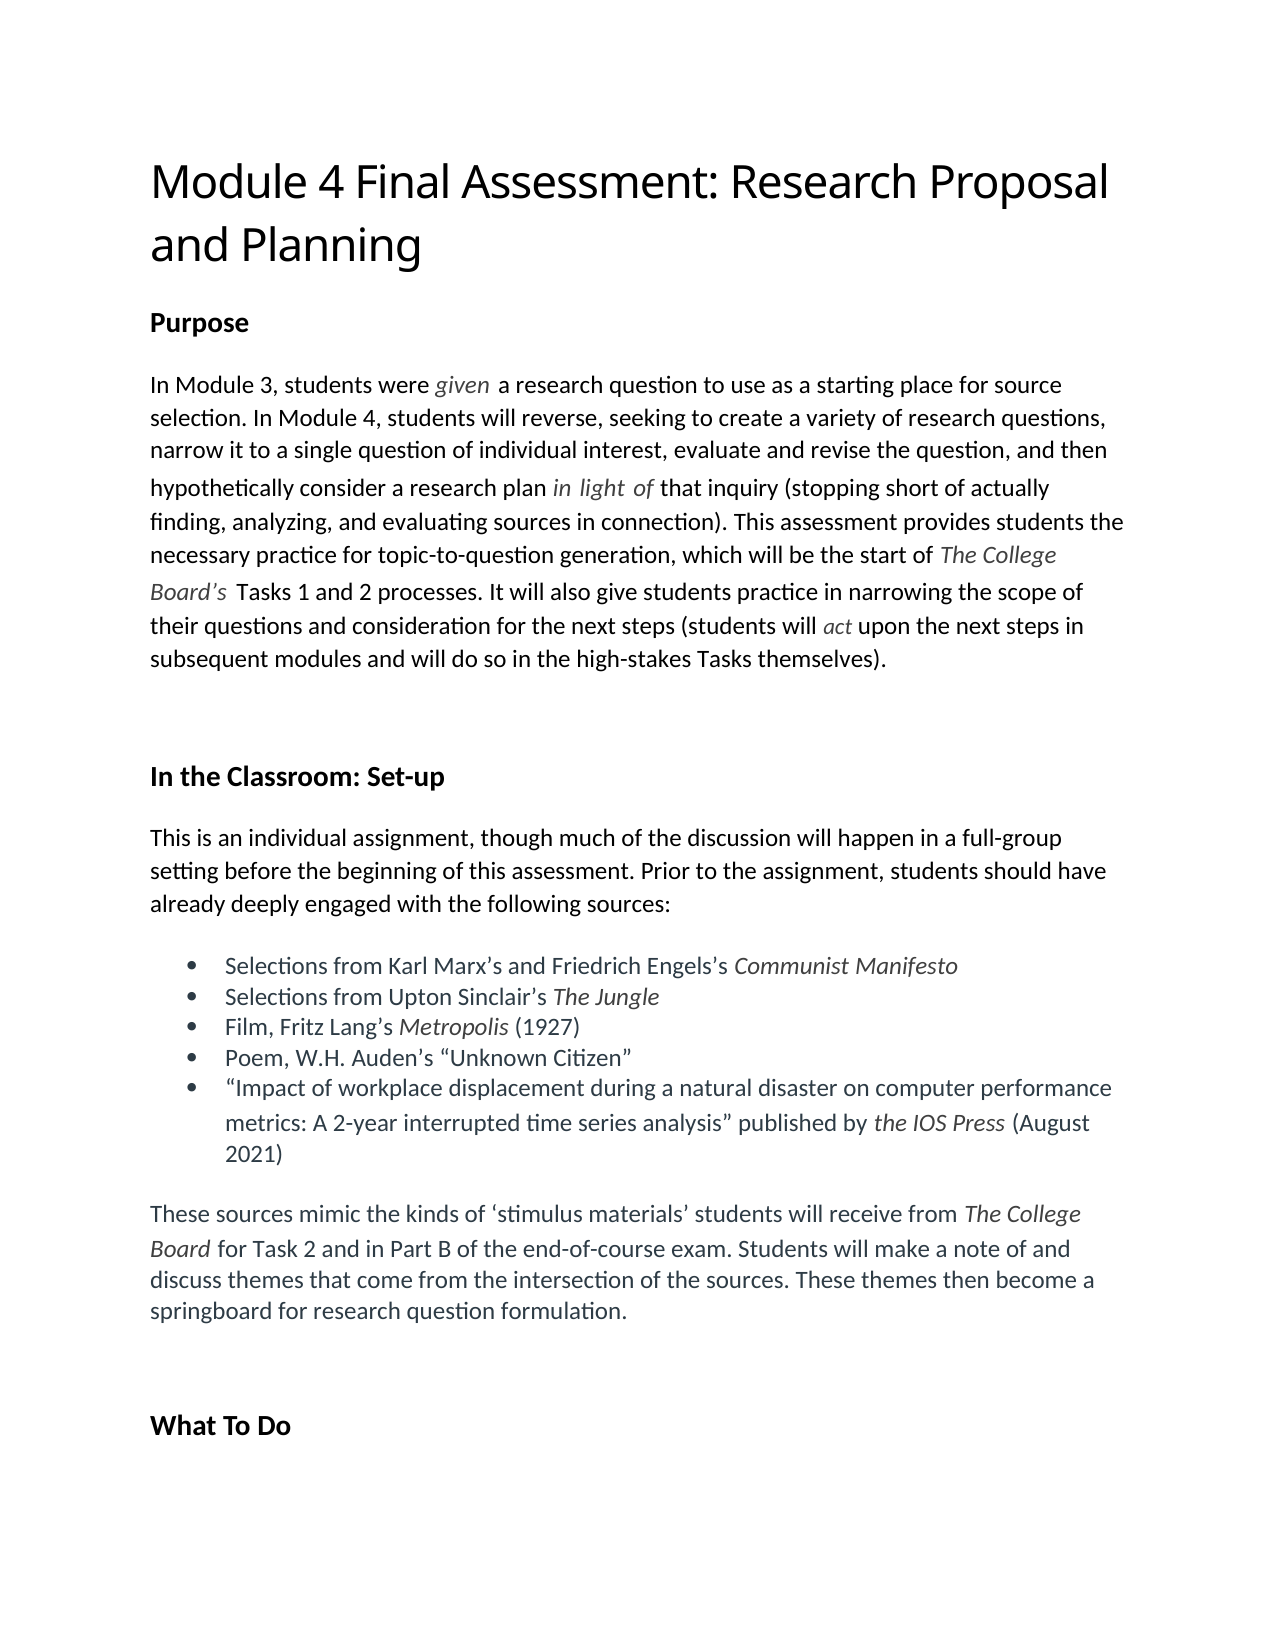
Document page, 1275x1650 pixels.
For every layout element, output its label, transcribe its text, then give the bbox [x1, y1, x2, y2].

text These sources mimic the kinds of ‘stimulus materials’ students will receive from The College Board for Task 2 and in Part B of the end-of-course exam. Students will make a note of and discuss themes that come from the intersection of the sources. These themes then become a springboard for research question formulation. [150, 1198, 1125, 1325]
list Film, Fritz Lang’s Metropolis (1927) [187, 1011, 1125, 1042]
text This is an individual assignment, though much of the discussion will happen in a full-group setting before the beginning of this assessment. Prior to the assignment, students should have already deeply engaged with the following sources: [150, 822, 1125, 919]
list “Impact of workplace displacement during a natural disaster on computer performance metrics: A 2-year interrupted time series analysis” published by the IOS Press (August 2021) [187, 1072, 1125, 1169]
list Selections from Upton Sinclair’s The Jungle [187, 981, 1125, 1011]
text In Module 3, students were given a research question to use as a starting place for source selection. In Module 4, students will reverse, seeking to create a variety of research questions, narrow it to a single question of individual interest, evaluate and revise the question, and then hypothetically consider a research plan in light of that inquiry (stopping short of actually finding, analyzing, and evaluating sources in connection). This assessment provides students the necessary practice for topic-to-question generation, which will be the start of The College Board’s Tasks 1 and 2 processes. It will also give students practice in narrowing the scope of their questions and consideration for the next steps (students will act upon the next steps in subsequent modules and will do so in the high-stakes Tasks themselves). [150, 369, 1125, 673]
subtitle Purpose [150, 304, 1125, 339]
list Selections from Karl Marx’s and Friedrich Engels’s Communist Manifesto [187, 950, 1125, 981]
subtitle In the Classroom: Set-up [150, 758, 1125, 793]
title Module 4 Final Assessment: Research Proposal and Planning [150, 150, 1125, 275]
subtitle What To Do [150, 1407, 1125, 1443]
list Poem, W.H. Auden’s “Unknown Citizen” [187, 1042, 1125, 1072]
